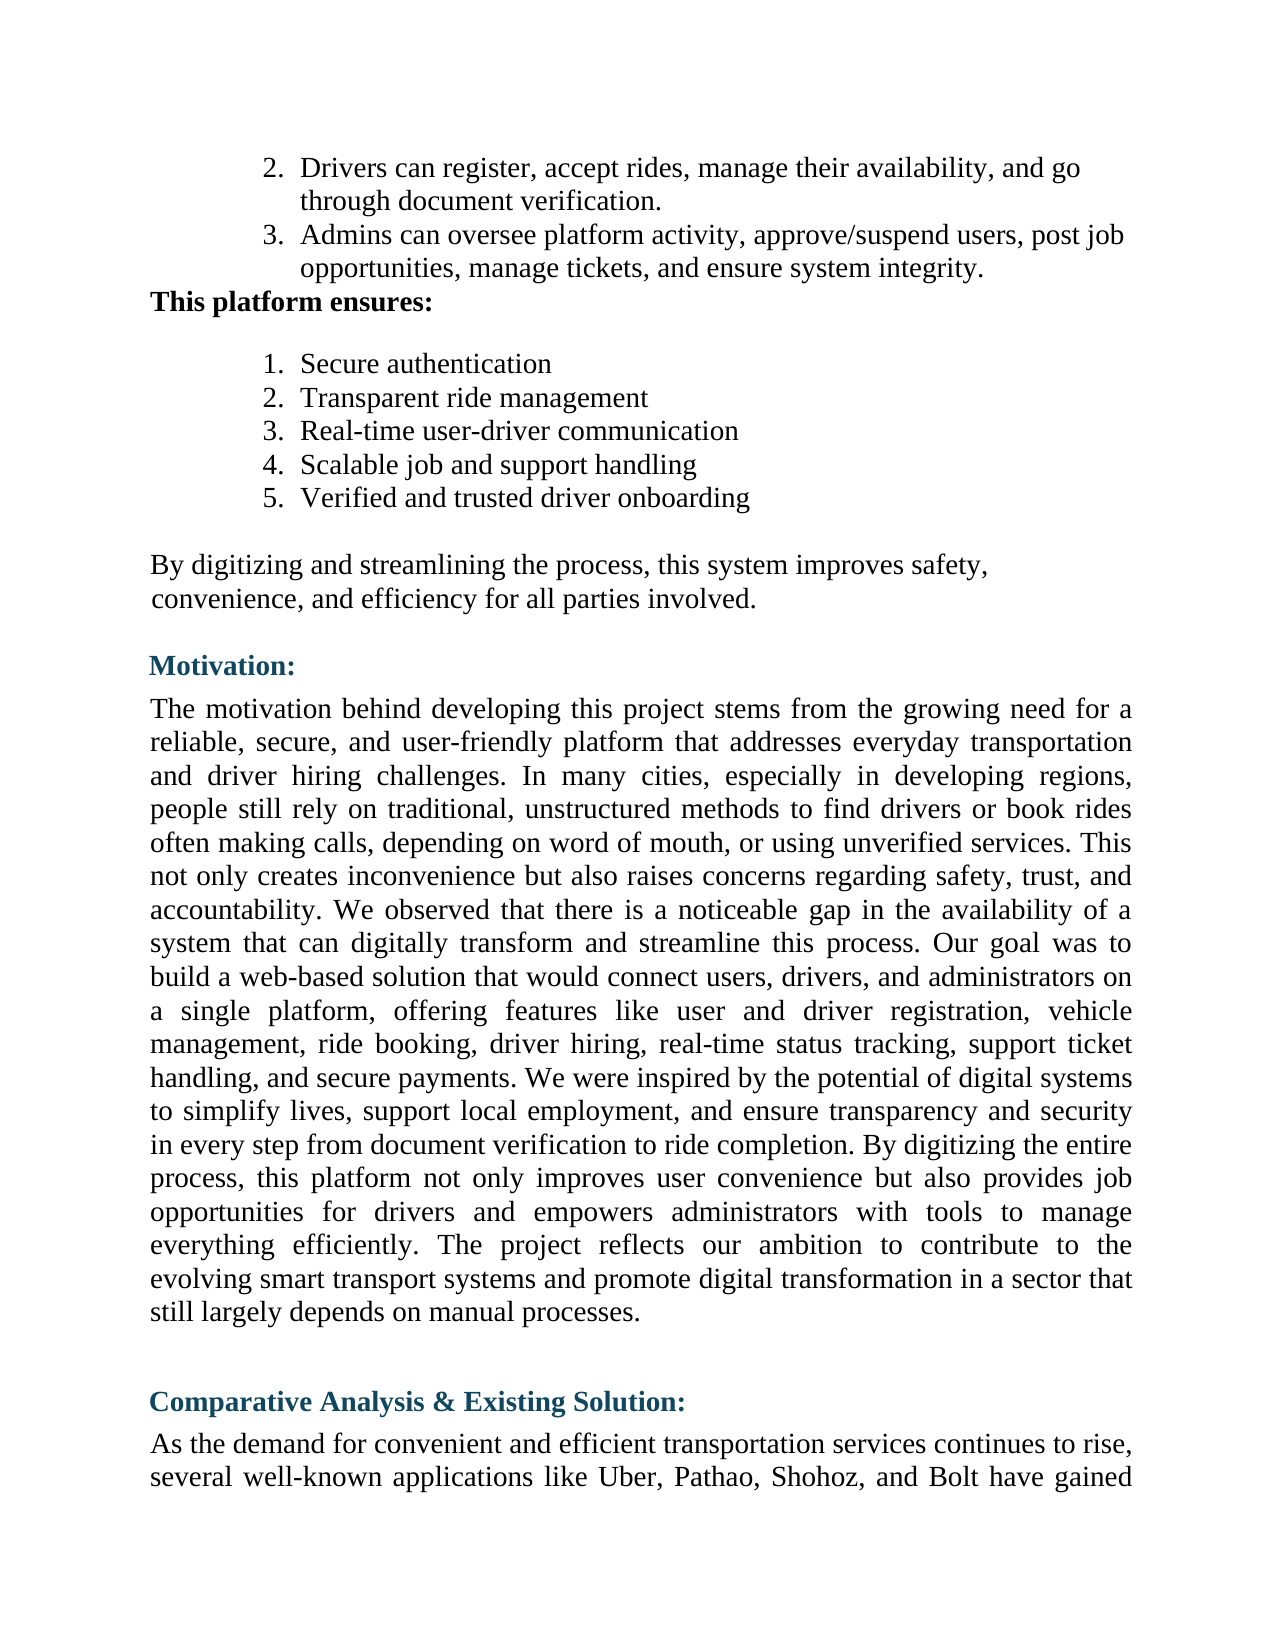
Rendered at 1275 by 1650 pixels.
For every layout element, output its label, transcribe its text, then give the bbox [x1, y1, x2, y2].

text By digitizing and streamlining the process, this system improves safety, convenience, and efficiency for all parties involved. [150, 547, 1133, 614]
list Real-time user-driver communication [262, 413, 1133, 447]
list Secure authentication [262, 346, 1133, 380]
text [150, 1426, 1133, 1493]
text Motivation: [148, 648, 1133, 682]
list Scalable job and support handling [262, 447, 1133, 480]
list Transparent ride management [262, 380, 1133, 413]
text Comparative Analysis & Existing Solution: [148, 1384, 1133, 1417]
list Drivers can register, accept rides, manage their availability, and go through document verification. [262, 150, 1133, 217]
list Verified and trusted driver onboarding [262, 480, 1133, 514]
text The motivation behind developing this project stems from the growing need for a reliable, secure, and user-friendly platform that addresses everyday transportation and driver hiring challenges. In many cities, especially in developing regions, people still rely on traditional, unstructured methods to find drivers or book rides often making calls, depending on word of mouth, or using unverified services. This not only creates inconvenience but also raises concerns regarding safety, trust, and accountability. We observed that there is a noticeable gap in the availability of a system that can digitally transform and streamline this process. Our goal was to build a web-based solution that would connect users, drivers, and administrators on a single platform, offering features like user and driver registration, vehicle management, ride booking, driver hiring, real-time status tracking, support ticket handling, and secure payments. We were inspired by the potential of digital systems to simplify lives, support local employment, and ensure transparency and security in every step from document verification to ride completion. By digitizing the entire process, this platform not only improves user convenience but also provides job opportunities for drivers and empowers administrators with tools to manage everything efficiently. The project reflects our ambition to contribute to the evolving smart transport systems and promote digital transformation in a sector that still largely depends on manual processes. [150, 691, 1133, 1328]
text This platform ensures: [150, 284, 1133, 318]
list Admins can oversee platform activity, approve/suspend users, post job opportunities, manage tickets, and ensure system integrity. [262, 217, 1133, 284]
